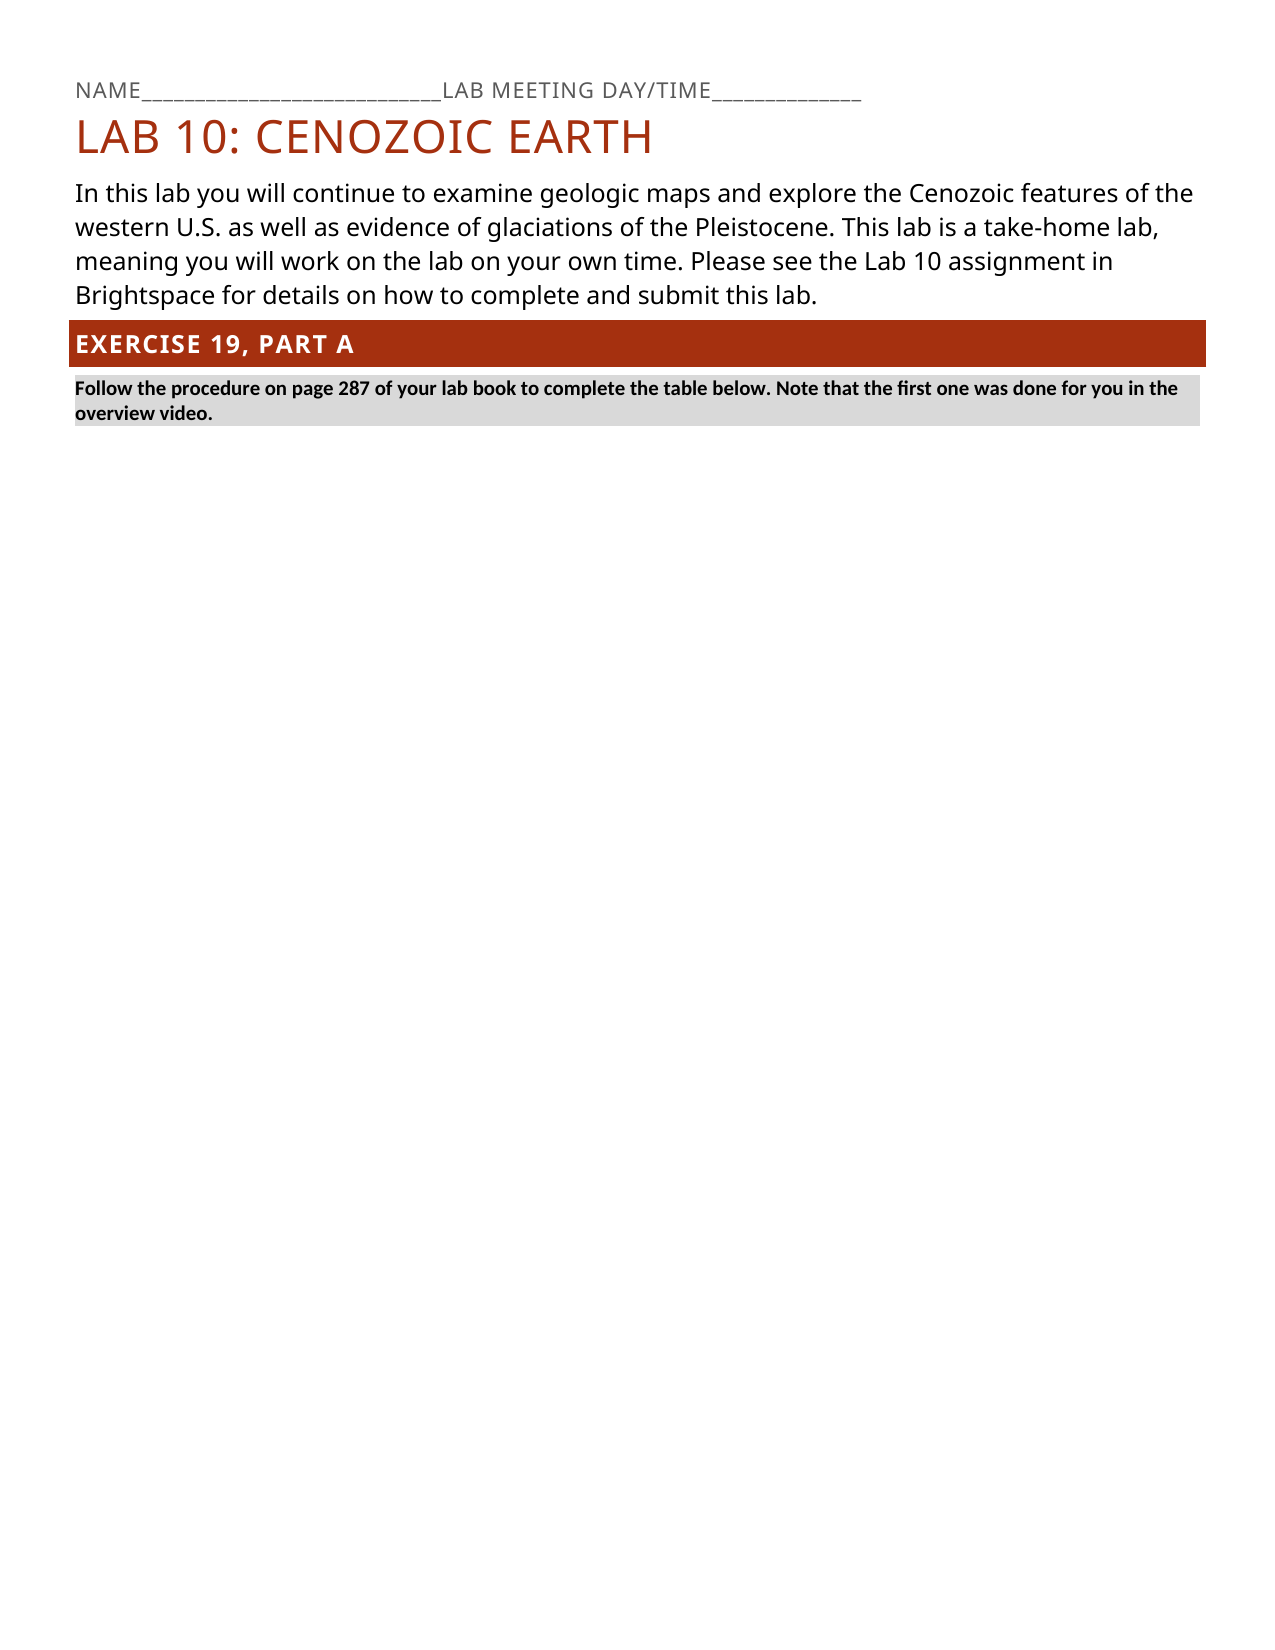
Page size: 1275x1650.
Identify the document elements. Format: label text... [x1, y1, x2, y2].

title Lab 10: Cenozoic Earth [75, 105, 1200, 167]
text In this lab you will continue to examine geologic maps and explore the Cenozoic features of the western U.S. as well as evidence of glaciations of the Pleistocene. This lab is a take-home lab, meaning you will work on the lab on your own time. Please see the Lab 10 assignment in Brightspace for details on how to complete and submit this lab. [75, 176, 1200, 312]
text Follow the procedure on page 287 of your lab book to complete the table below. Note that the first one was done for you in the overview video. [75, 375, 1200, 426]
title NAME____________________________LAB MEETING DAY/TIME______________ [75, 75, 1200, 105]
subtitle Exercise 19, Part A [75, 326, 1200, 360]
